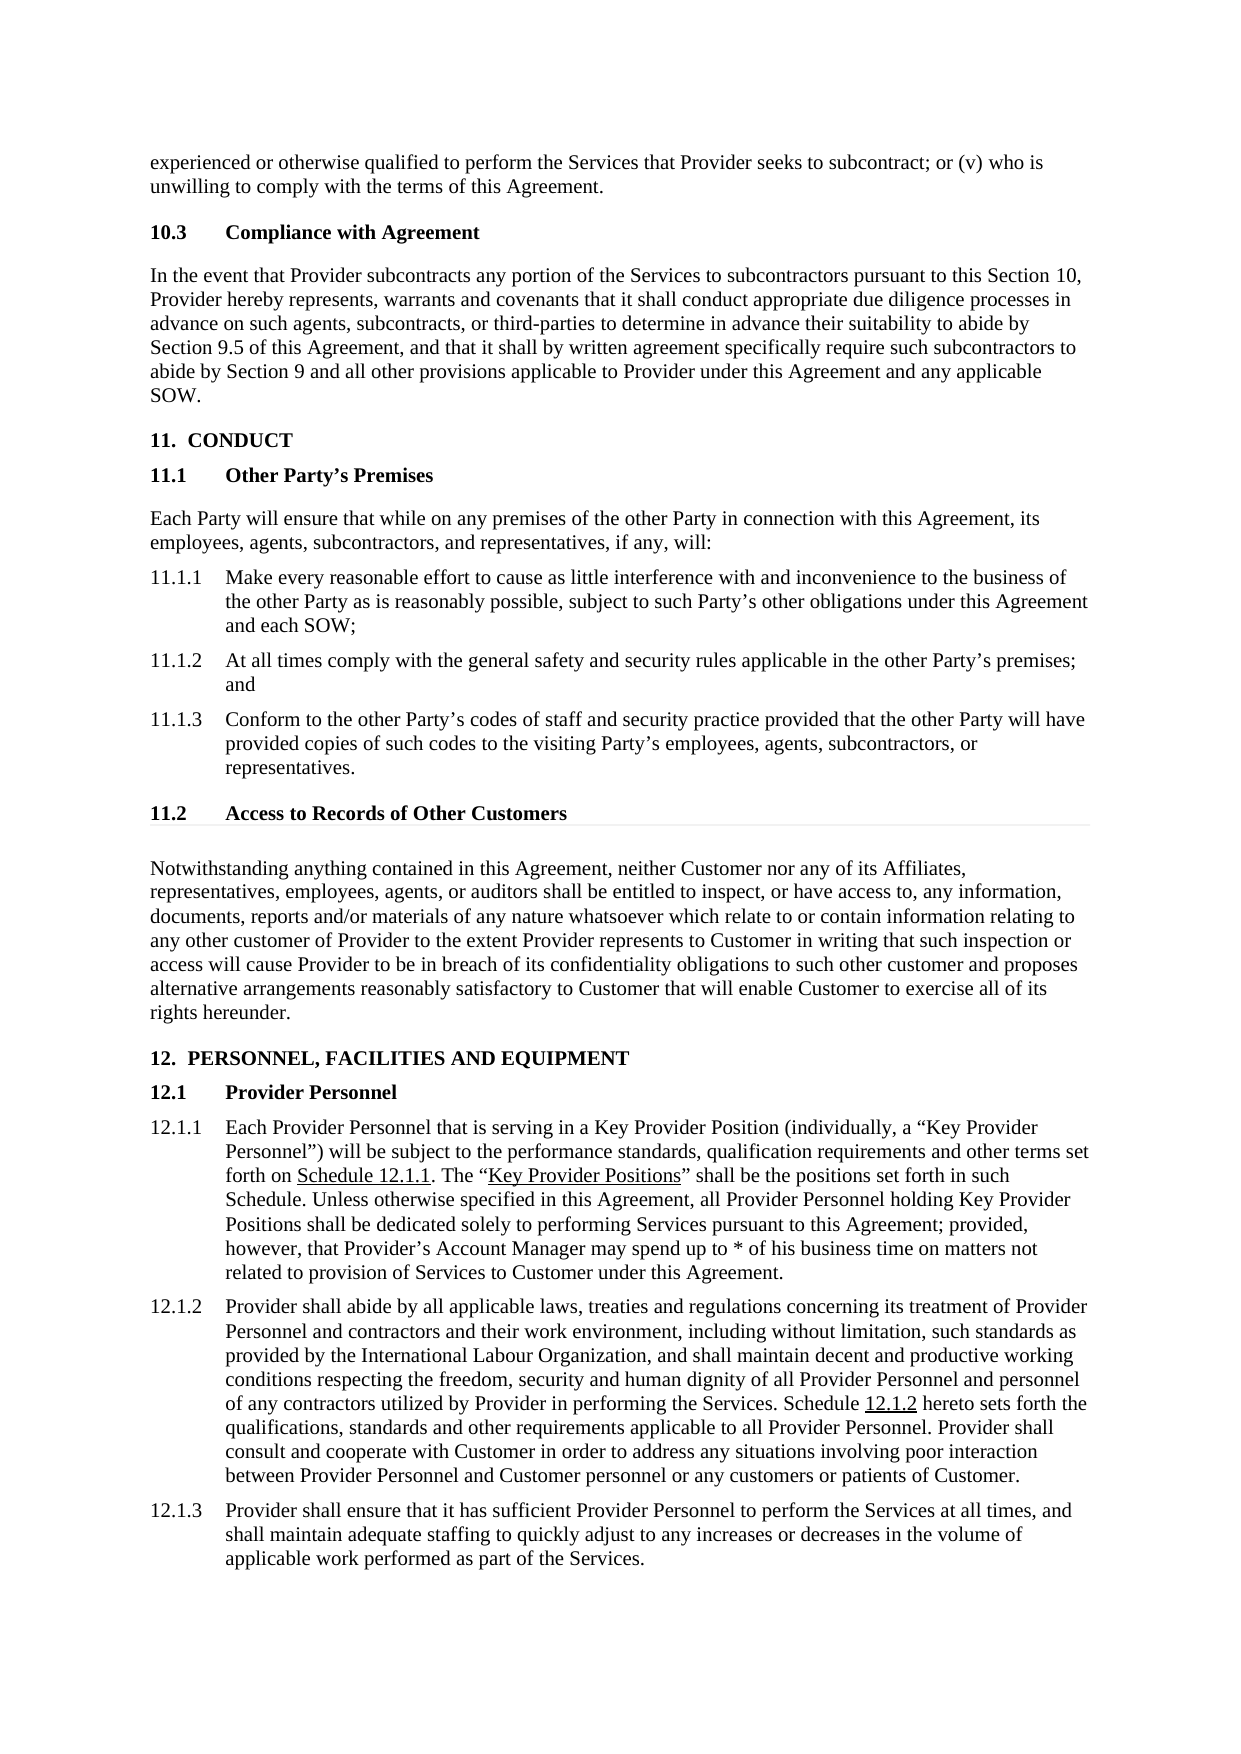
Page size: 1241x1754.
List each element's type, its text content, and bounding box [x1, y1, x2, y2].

table_header 10.3 [150, 220, 225, 244]
table_header Other Party’s Premises [225, 463, 1090, 487]
table_header Provider shall ensure that it has sufficient Provider Personnel to perform the Services at all times, and shall maintain adequate staffing to quickly adjust to any increases or decreases in the volume of applicable work performed as part of the Services. [225, 1498, 1090, 1570]
table_header 12.1.3 [150, 1498, 225, 1570]
text In the event that Provider subcontracts any portion of the Services to subcontractors pursuant to this Section 10, Provider hereby represents, warrants and covenants that it shall conduct appropriate due diligence processes in advance on such agents, subcontracts, or third-parties to determine in advance their suitability to abide by Section 9.5 of this Agreement, and that it shall by written agreement specifically require such subcontractors to abide by Section 9 and all other provisions applicable to Provider under this Agreement and any applicable SOW. [150, 262, 1090, 407]
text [150, 150, 1090, 198]
table_header 11.1.2 [150, 648, 225, 696]
table_header Provider Personnel [225, 1080, 1090, 1104]
text Each Party will ensure that while on any premises of the other Party in connection with this Agreement, its employees, agents, subcontractors, and representatives, if any, will: [150, 506, 1090, 554]
table_header 12.1.1 [150, 1115, 225, 1284]
table_header Provider shall abide by all applicable laws, treaties and regulations concerning its treatment of Provider Personnel and contractors and their work environment, including without limitation, such standards as provided by the International Labour Organization, and shall maintain decent and productive working conditions respecting the freedom, security and human dignity of all Provider Personnel and personnel of any contractors utilized by Provider in performing the Services. Schedule 12.1.2 hereto sets forth the qualifications, standards and other requirements applicable to all Provider Personnel. Provider shall consult and cooperate with Customer in order to address any situations involving poor interaction between Provider Personnel and Customer personnel or any customers or patients of Customer. [225, 1295, 1090, 1487]
text Notwithstanding anything contained in this Agreement, neither Customer nor any of its Affiliates, representatives, employees, agents, or auditors shall be entitled to inspect, or have access to, any information, documents, reports and/or materials of any nature whatsoever which relate to or contain information relating to any other customer of Provider to the extent Provider represents to Customer in writing that such inspection or access will cause Provider to be in breach of its confidentiality obligations to such other customer and proposes alternative arrangements reasonably satisfactory to Customer that will enable Customer to exercise all of its rights hereunder. [150, 855, 1090, 1024]
table_header 11.1.3 [150, 707, 225, 779]
table_header Conform to the other Party’s codes of staff and security practice provided that the other Party will have provided copies of such codes to the visiting Party’s employees, agents, subcontractors, or representatives. [225, 707, 1090, 779]
table_header Each Provider Personnel that is serving in a Key Provider Position (individually, a “Key Provider Personnel”) will be subject to the performance standards, qualification requirements and other terms set forth on Schedule 12.1.1. The “Key Provider Positions” shall be the positions set forth in such Schedule. Unless otherwise specified in this Agreement, all Provider Personnel holding Key Provider Positions shall be dedicated solely to performing Services pursuant to this Agreement; provided, however, that Provider’s Account Manager may spend up to * of his business time on matters not related to provision of Services to Customer under this Agreement. [225, 1115, 1090, 1284]
table_header PERSONNEL, FACILITIES AND EQUIPMENT [188, 1045, 1090, 1069]
table_header Access to Records of Other Customers [225, 801, 1090, 824]
table_header 11.2 [150, 801, 225, 824]
table_header Compliance with Agreement [225, 220, 1090, 244]
table_header At all times comply with the general safety and security rules applicable in the other Party’s premises; and [225, 648, 1090, 696]
table_header 12.1.2 [150, 1295, 225, 1487]
table_header 12.1 [150, 1080, 225, 1104]
table_header 12. [150, 1045, 187, 1069]
table_header CONDUCT [188, 429, 1090, 452]
table_header 11.1 [150, 463, 225, 487]
table_header 11.1.1 [150, 565, 225, 637]
table_header 11. [150, 429, 187, 452]
table_header Make every reasonable effort to cause as little interference with and inconvenience to the business of the other Party as is reasonably possible, subject to such Party’s other obligations under this Agreement and each SOW; [225, 565, 1090, 637]
